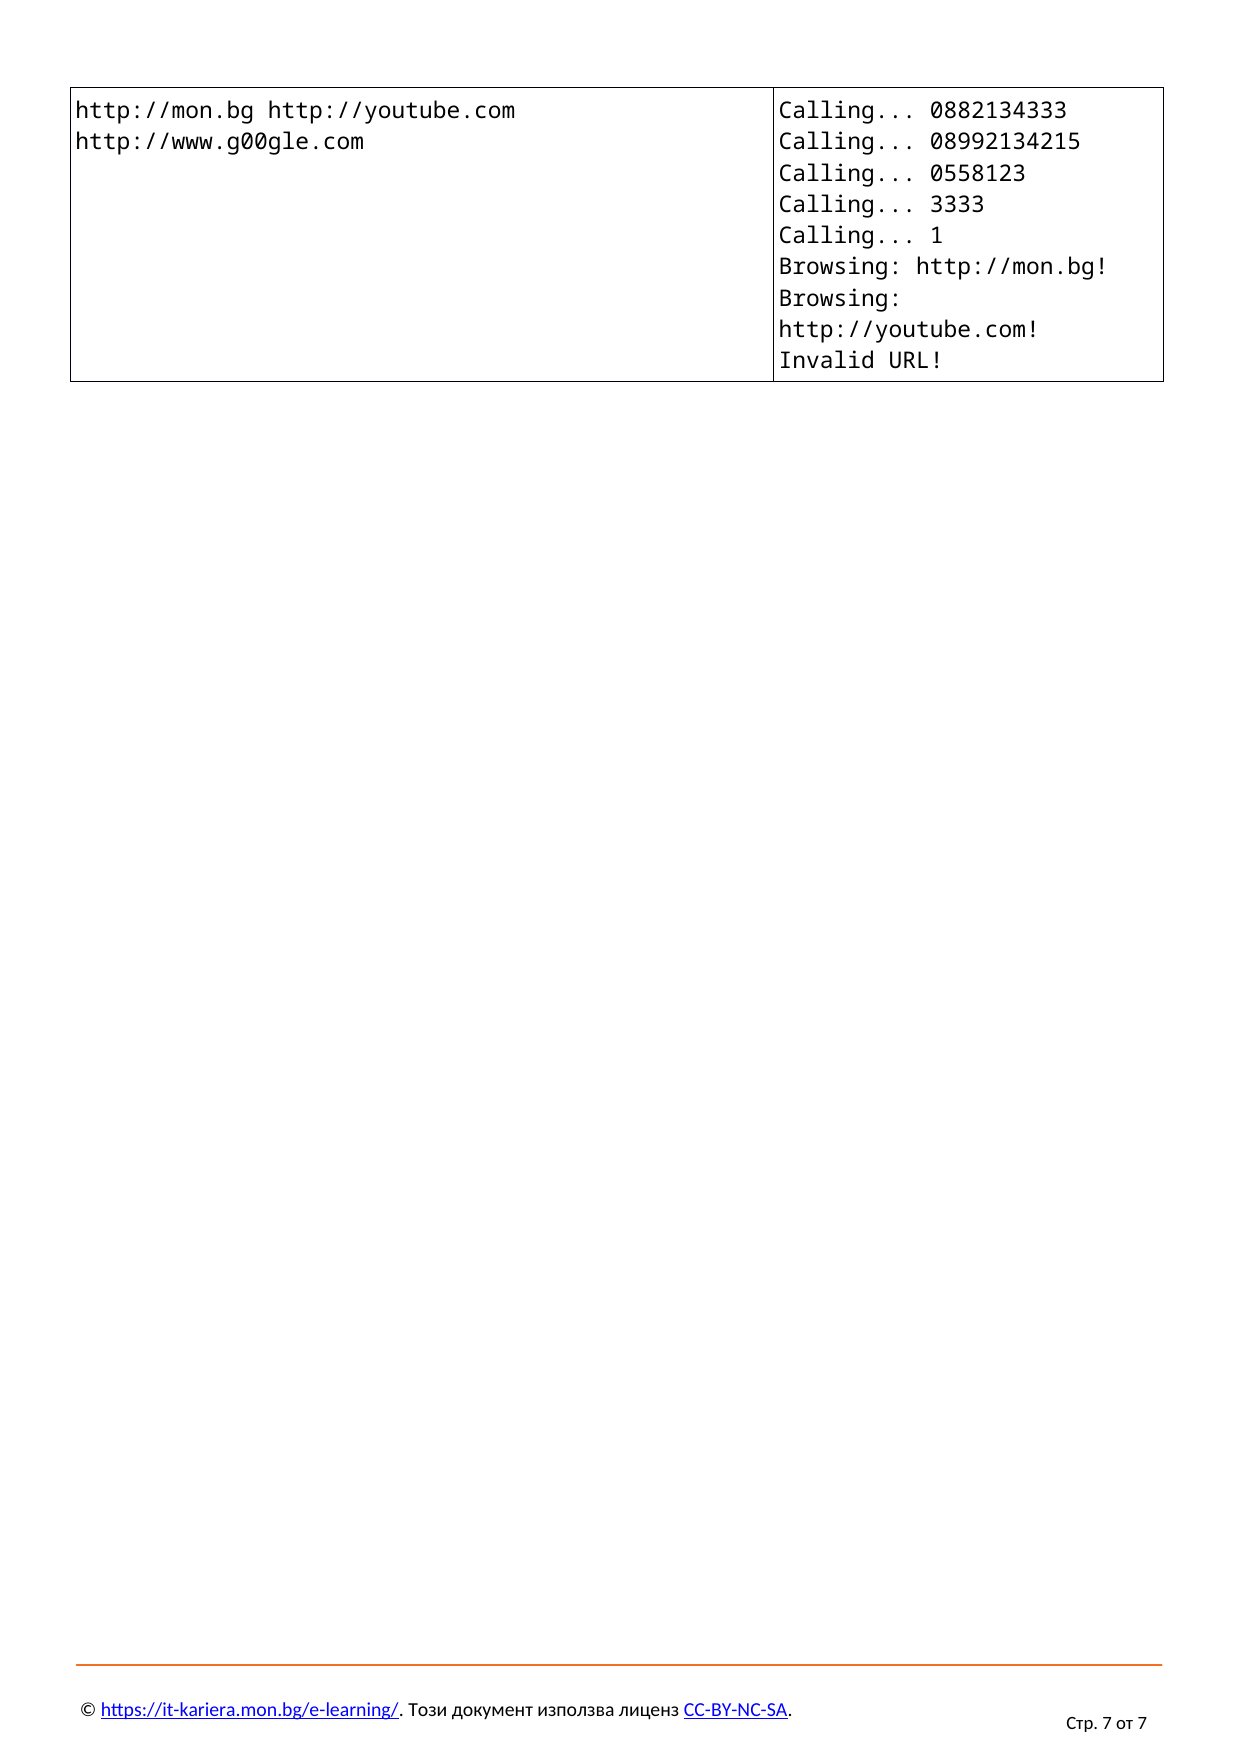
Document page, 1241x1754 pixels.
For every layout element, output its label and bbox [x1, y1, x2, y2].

table_cell [774, 88, 1163, 381]
table_cell [71, 88, 773, 381]
